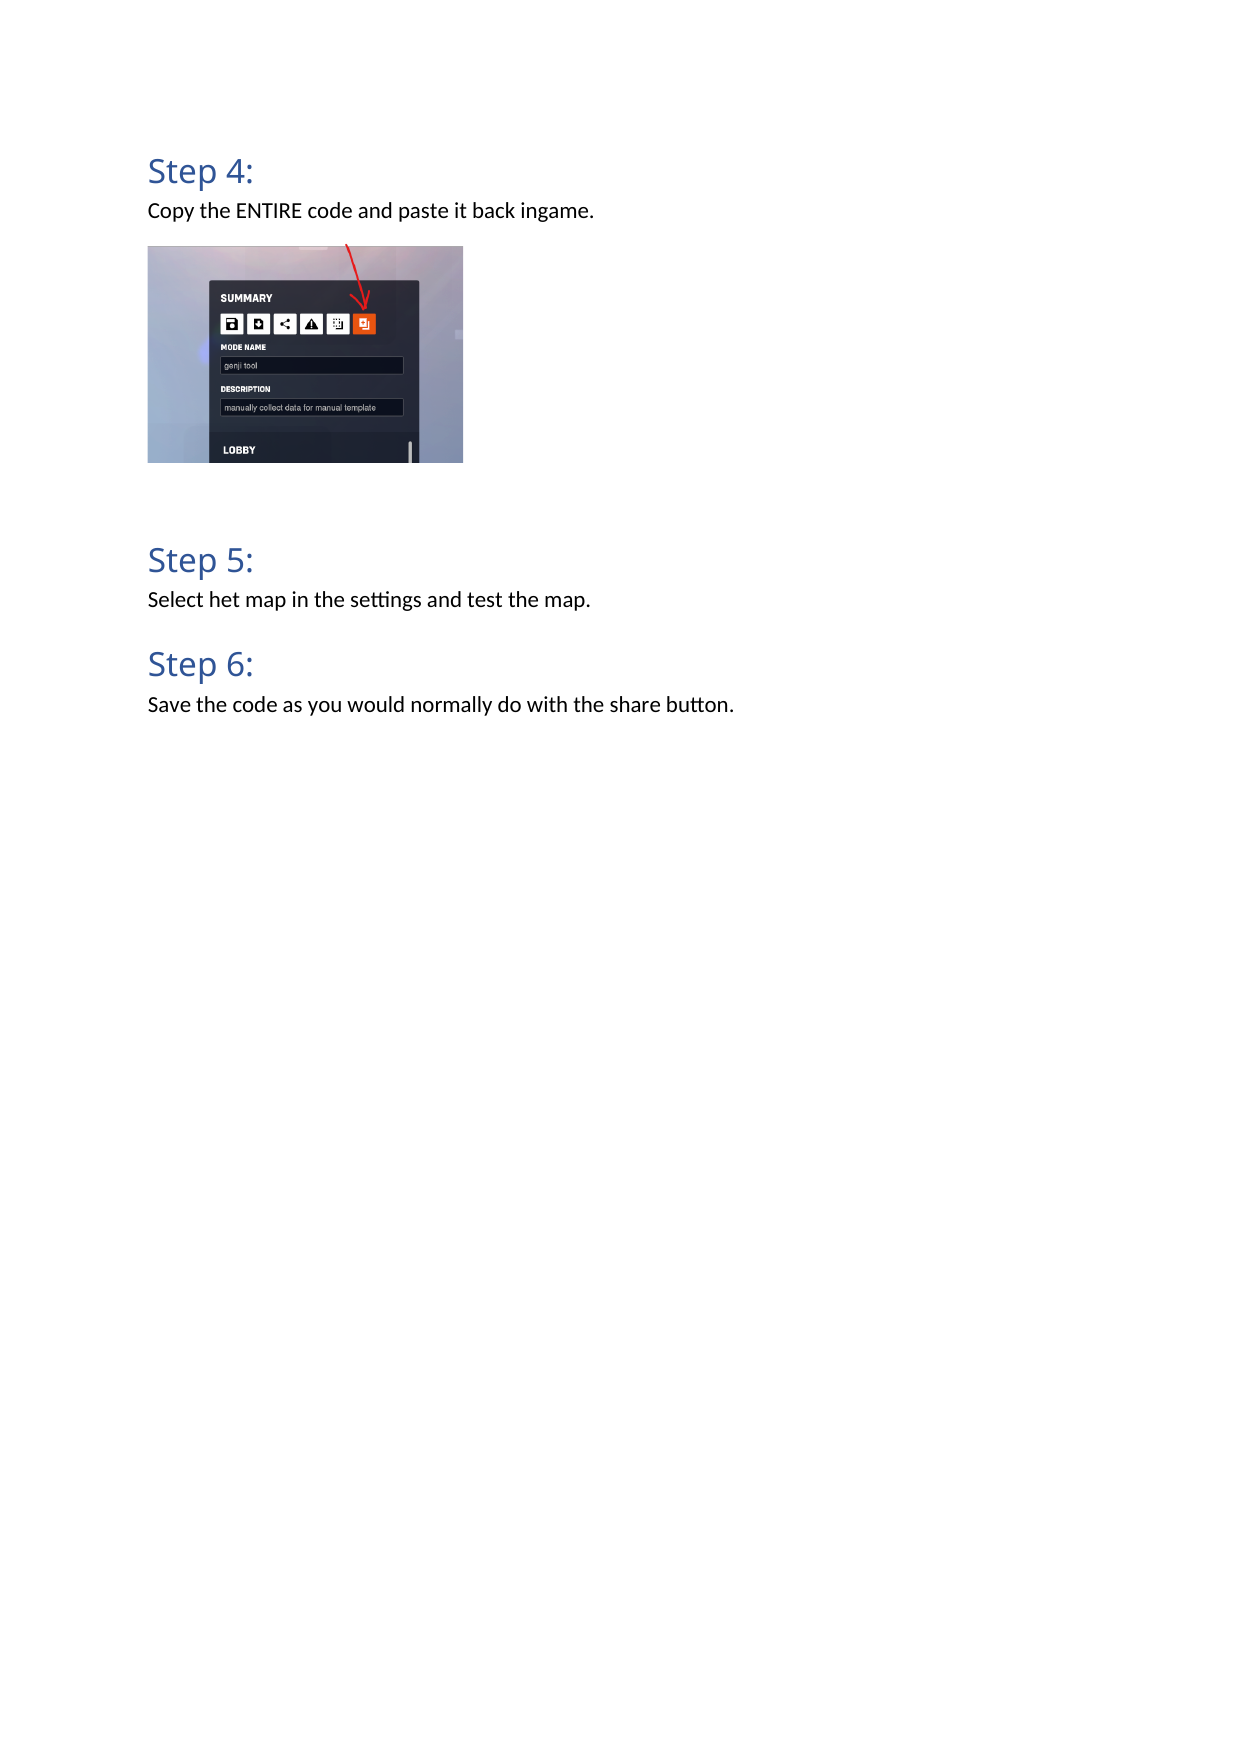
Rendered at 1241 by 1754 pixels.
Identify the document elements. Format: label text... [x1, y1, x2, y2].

text Save the code as you would normally do with the share button. [148, 690, 1093, 718]
subtitle Step 4: [148, 148, 1093, 193]
text Copy the ENTIRE code and paste it back ingame. [148, 197, 1093, 224]
subtitle Step 5: [148, 537, 1093, 582]
text Select het map in the settings and test the map. [148, 586, 1093, 614]
subtitle Step 6: [148, 641, 1093, 686]
picture [147, 243, 464, 463]
